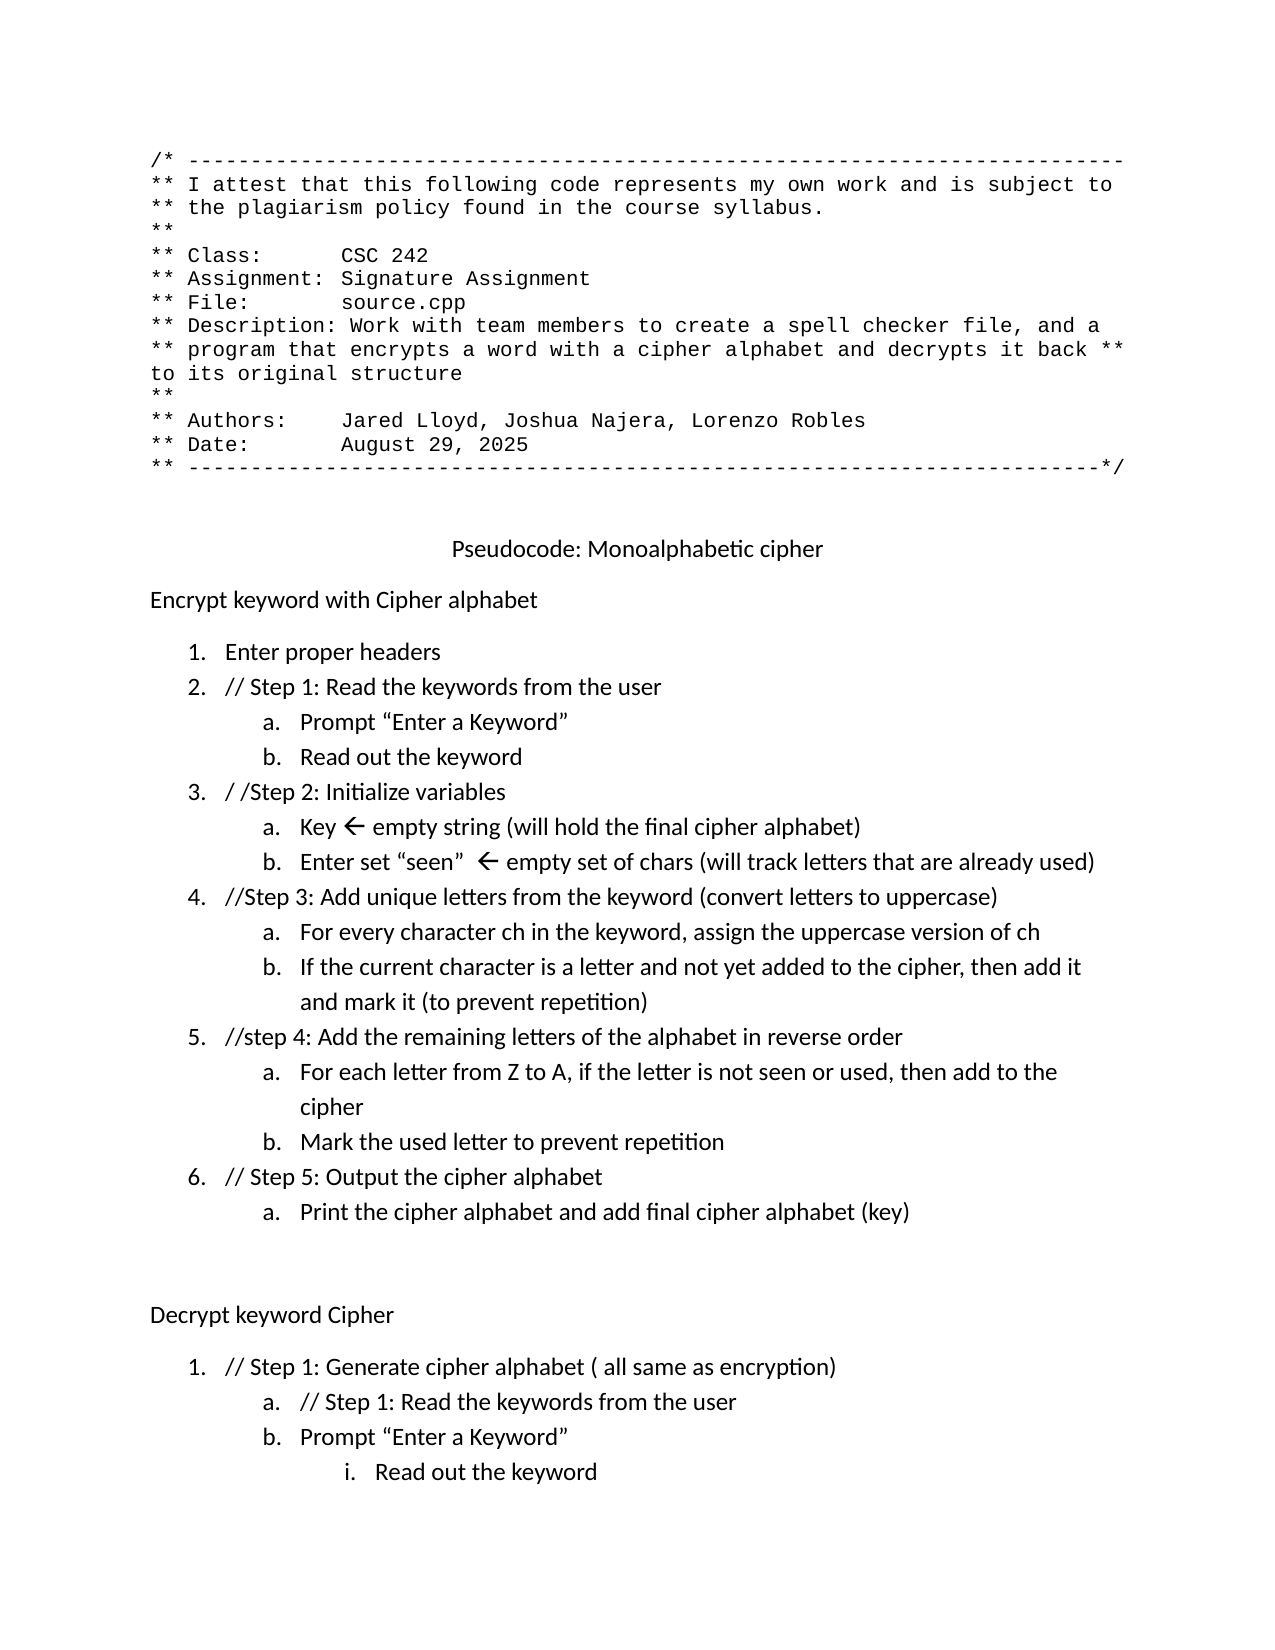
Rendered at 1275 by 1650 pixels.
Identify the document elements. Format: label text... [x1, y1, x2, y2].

list Prompt “Enter a Keyword” [262, 706, 1125, 737]
list //step 4: Add the remaining letters of the alphabet in reverse order [187, 1021, 1125, 1052]
list Key empty string (will hold the final cipher alphabet) [262, 811, 1125, 842]
text ** [150, 386, 1125, 410]
text ** Date: August 29, 2025 [150, 434, 1125, 457]
text ** Class: CSC 242 [150, 244, 1125, 268]
list Mark the used letter to prevent repetition [262, 1126, 1125, 1157]
text ** File: source.cpp [150, 292, 1125, 316]
list If the current character is a letter and not yet added to the cipher, then add it and mark it (to prevent repetition) [262, 951, 1125, 1017]
list Enter set “seen” empty set of chars (will track letters that are already used) [262, 846, 1125, 877]
text ** the plagiarism policy found in the course syllabus. [150, 197, 1125, 221]
list Read out the keyword [356, 1456, 1125, 1487]
list For each letter from Z to A, if the letter is not seen or used, then add to the cipher [262, 1056, 1125, 1122]
text ** [150, 221, 1125, 244]
text ** I attest that this following code represents my own work and is subject to [150, 174, 1125, 197]
text /* --------------------------------------------------------------------------- [150, 150, 1125, 174]
list / /Step 2: Initialize variables [187, 776, 1125, 807]
text Decrypt keyword Cipher [150, 1299, 1125, 1330]
list // Step 5: Output the cipher alphabet [187, 1161, 1125, 1192]
text ** Description: Work with team members to create a spell checker file, and a ** program that encrypts a word with a cipher alphabet and decrypts it back ** to its original structure [150, 316, 1125, 386]
list Prompt “Enter a Keyword” [262, 1421, 1125, 1452]
list Read out the keyword [262, 741, 1125, 772]
list Print the cipher alphabet and add final cipher alphabet (key) [262, 1196, 1125, 1227]
text Pseudocode: Monoalphabetic cipher [150, 533, 1125, 563]
list //Step 3: Add unique letters from the keyword (convert letters to uppercase) [187, 881, 1125, 912]
text Encrypt keyword with Cipher alphabet [150, 584, 1125, 615]
list Enter proper headers [187, 636, 1125, 667]
list For every character ch in the keyword, assign the uppercase version of ch [262, 916, 1125, 947]
text ** Assignment: Signature Assignment [150, 268, 1125, 292]
list // Step 1: Read the keywords from the user [262, 1386, 1125, 1417]
list // Step 1: Generate cipher alphabet ( all same as encryption) [187, 1351, 1125, 1382]
list // Step 1: Read the keywords from the user [187, 671, 1125, 702]
text ** Authors: Jared Lloyd, Joshua Najera, Lorenzo Robles [150, 410, 1125, 434]
text ** -------------------------------------------------------------------------*/ [150, 457, 1125, 481]
